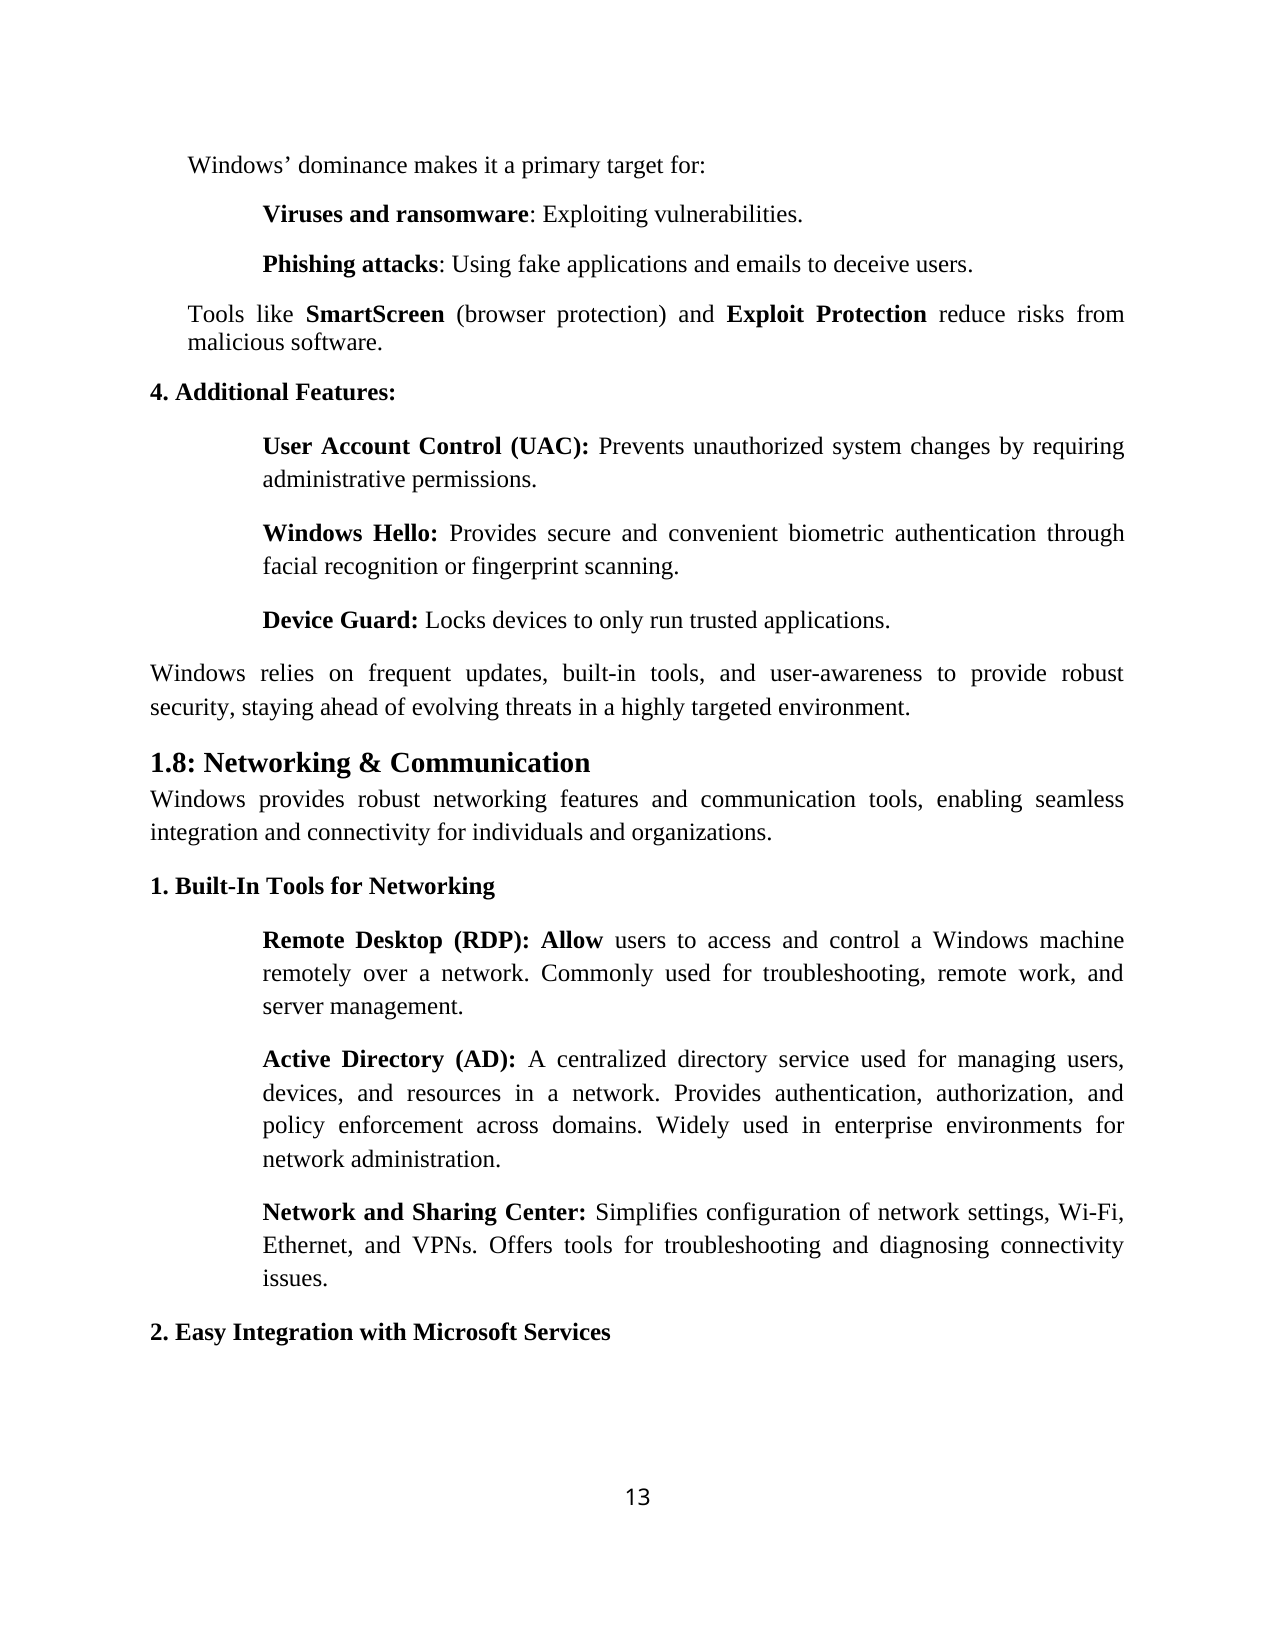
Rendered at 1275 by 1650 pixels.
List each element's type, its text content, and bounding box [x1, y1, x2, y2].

text 2. Easy Integration with Microsoft Services [150, 1317, 1125, 1346]
text Tools like SmartScreen (browser protection) and Exploit Protection reduce risks from malicious software. [187, 299, 1125, 356]
text Network and Sharing Center: Simplifies configuration of network settings, Wi-Fi, Ethernet, and VPNs. Offers tools for troubleshooting and diagnosing connectivity issues. [262, 1197, 1125, 1292]
text Windows’ dominance makes it a primary target for: [187, 150, 1125, 179]
text Active Directory (AD): A centralized directory service used for managing users, devices, and resources in a network. Provides authentication, authorization, and policy enforcement across domains. Widely used in enterprise environments for network administration. [262, 1044, 1125, 1172]
text Phishing attacks: Using fake applications and emails to deceive users. [262, 249, 1125, 278]
text Device Guard: Locks devices to only run trusted applications. [262, 605, 1125, 633]
text Windows relies on frequent updates, built-in tools, and user-awareness to provide robust security, staying ahead of evolving threats in a highly targeted environment. [150, 658, 1125, 720]
text 1.8: Networking & Communication [150, 745, 1125, 779]
text Viruses and ransomware: Exploiting vulnerabilities. [262, 199, 1125, 228]
text 1. Built-In Tools for Networking [150, 871, 1125, 899]
text Windows Hello: Provides secure and convenient biometric authentication through facial recognition or fingerprint scanning. [262, 518, 1125, 579]
text Windows provides robust networking features and communication tools, enabling seamless integration and connectivity for individuals and organizations. [150, 784, 1125, 846]
text 4. Additional Features: [150, 377, 1125, 406]
text Remote Desktop (RDP): Allow users to access and control a Windows machine remotely over a network. Commonly used for troubleshooting, remote work, and server management. [262, 925, 1125, 1019]
text User Account Control (UAC): Prevents unauthorized system changes by requiring administrative permissions. [262, 431, 1125, 493]
